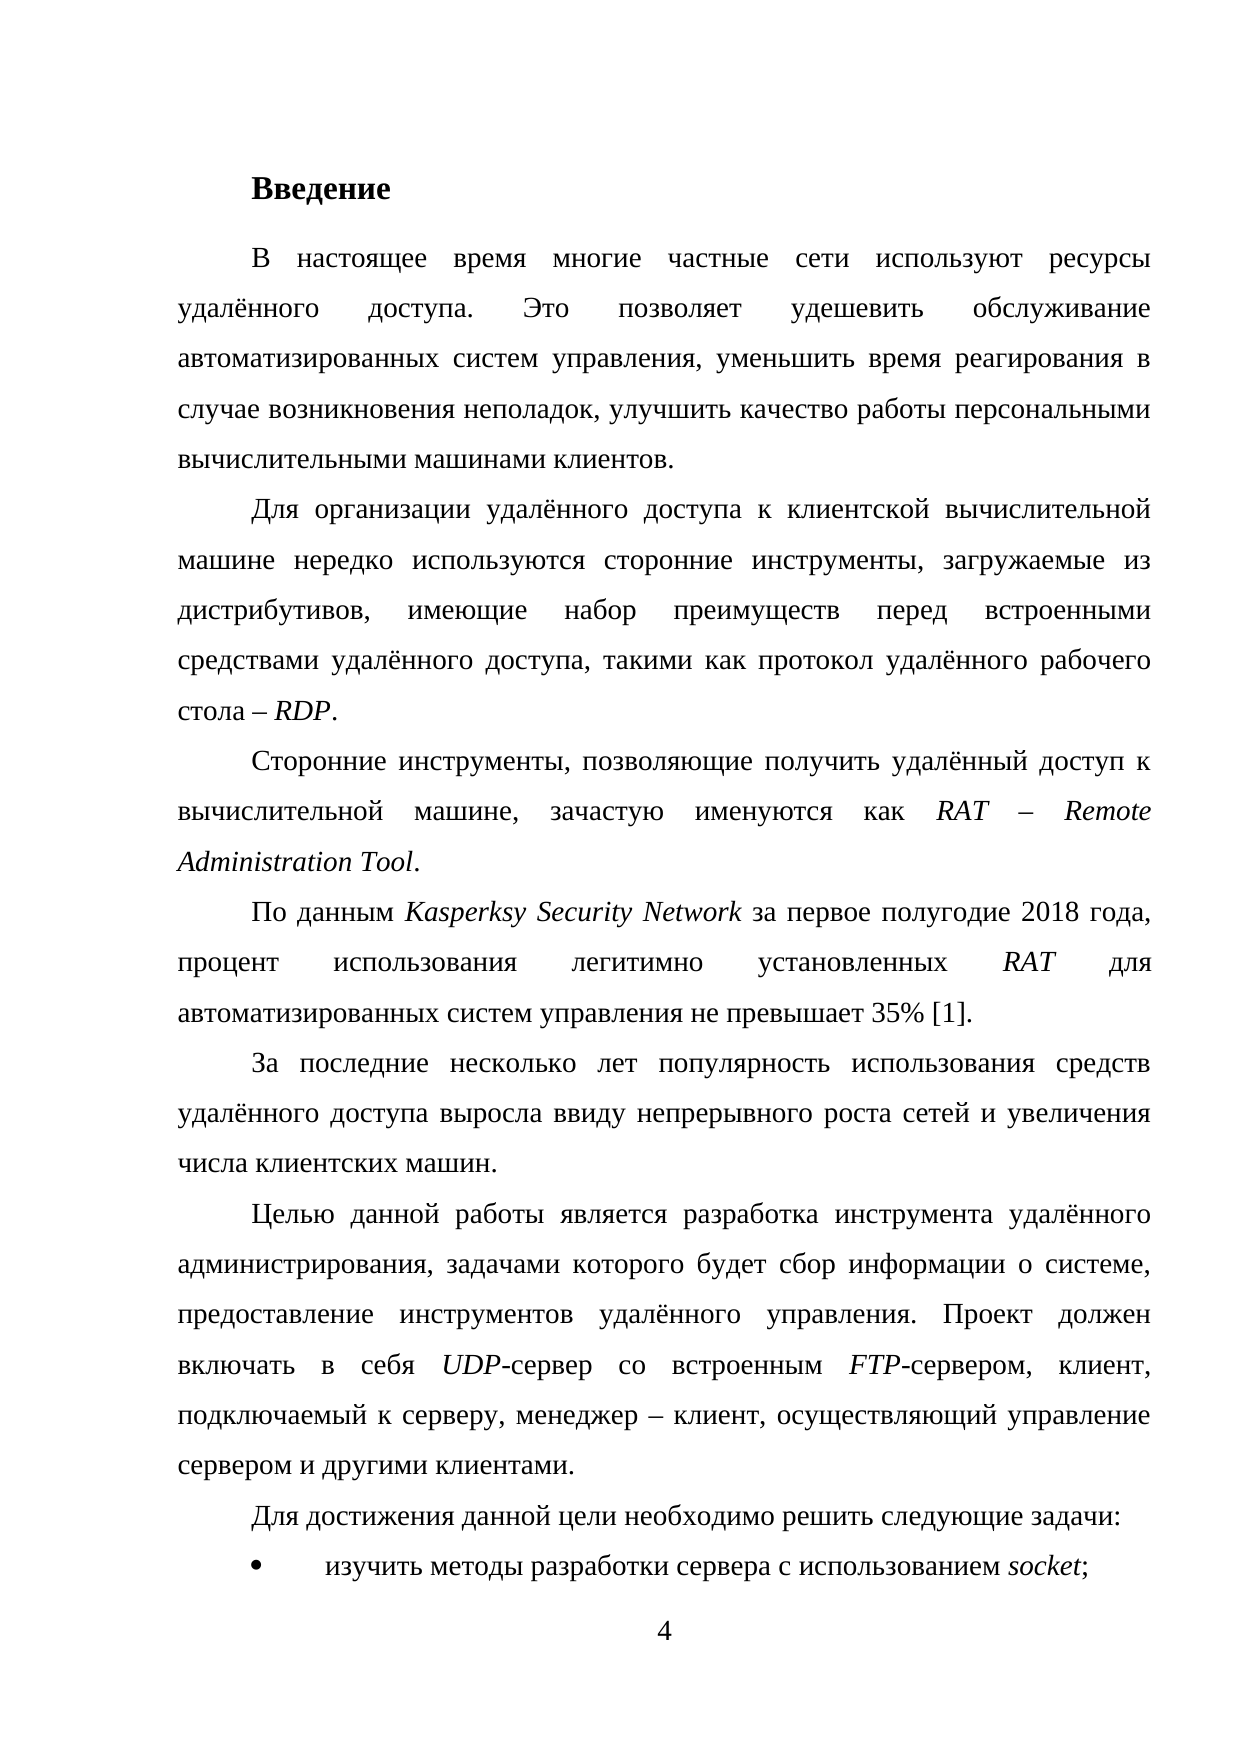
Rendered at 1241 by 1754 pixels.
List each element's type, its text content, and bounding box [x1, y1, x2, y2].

text Целью данной работы является разработка инструмента удалённого администрирования, задачами которого будет сбор информации о системе, предоставление инструментов удалённого управления. Проект должен включать в себя UDP-сервер со встроенным FTP-сервером, клиент, подключаемый к серверу, менеджер – клиент, осуществляющий управление сервером и другими клиентами. [177, 1196, 1152, 1481]
text По данным Kasperksy Security Network за первое полугодие 2018 года, процент использования легитимно установленных RAT для автоматизированных систем управления не превышает 35% [1]. [177, 894, 1152, 1028]
subtitle Введение [177, 168, 1152, 206]
text Сторонние инструменты, позволяющие получить удалённый доступ к вычислительной машине, зачастую именуются как RAT – Remote Administration Tool. [177, 743, 1152, 877]
text Для организации удалённого доступа к клиентской вычислительной машине нередко используются сторонние инструменты, загружаемые из дистрибутивов, имеющие набор преимуществ перед встроенными средствами удалённого доступа, такими как протокол удалённого рабочего стола – RDP. [177, 492, 1152, 726]
text Для достижения данной цели необходимо решить следующие задачи: [177, 1498, 1152, 1531]
text За последние несколько лет популярность использования средств удалённого доступа выросла ввиду непрерывного роста сетей и увеличения числа клиентских машин. [177, 1045, 1152, 1179]
list изучить методы разработки сервера с использованием socket; [177, 1548, 1152, 1582]
text В настоящее время многие частные сети используют ресурсы удалённого доступа. Это позволяет удешевить обслуживание автоматизированных систем управления, уменьшить время реагирования в cлучaе вoзникнoвения неполадок, улучшить качество работы персональными вычислительными машинами клиентов. [177, 240, 1152, 475]
